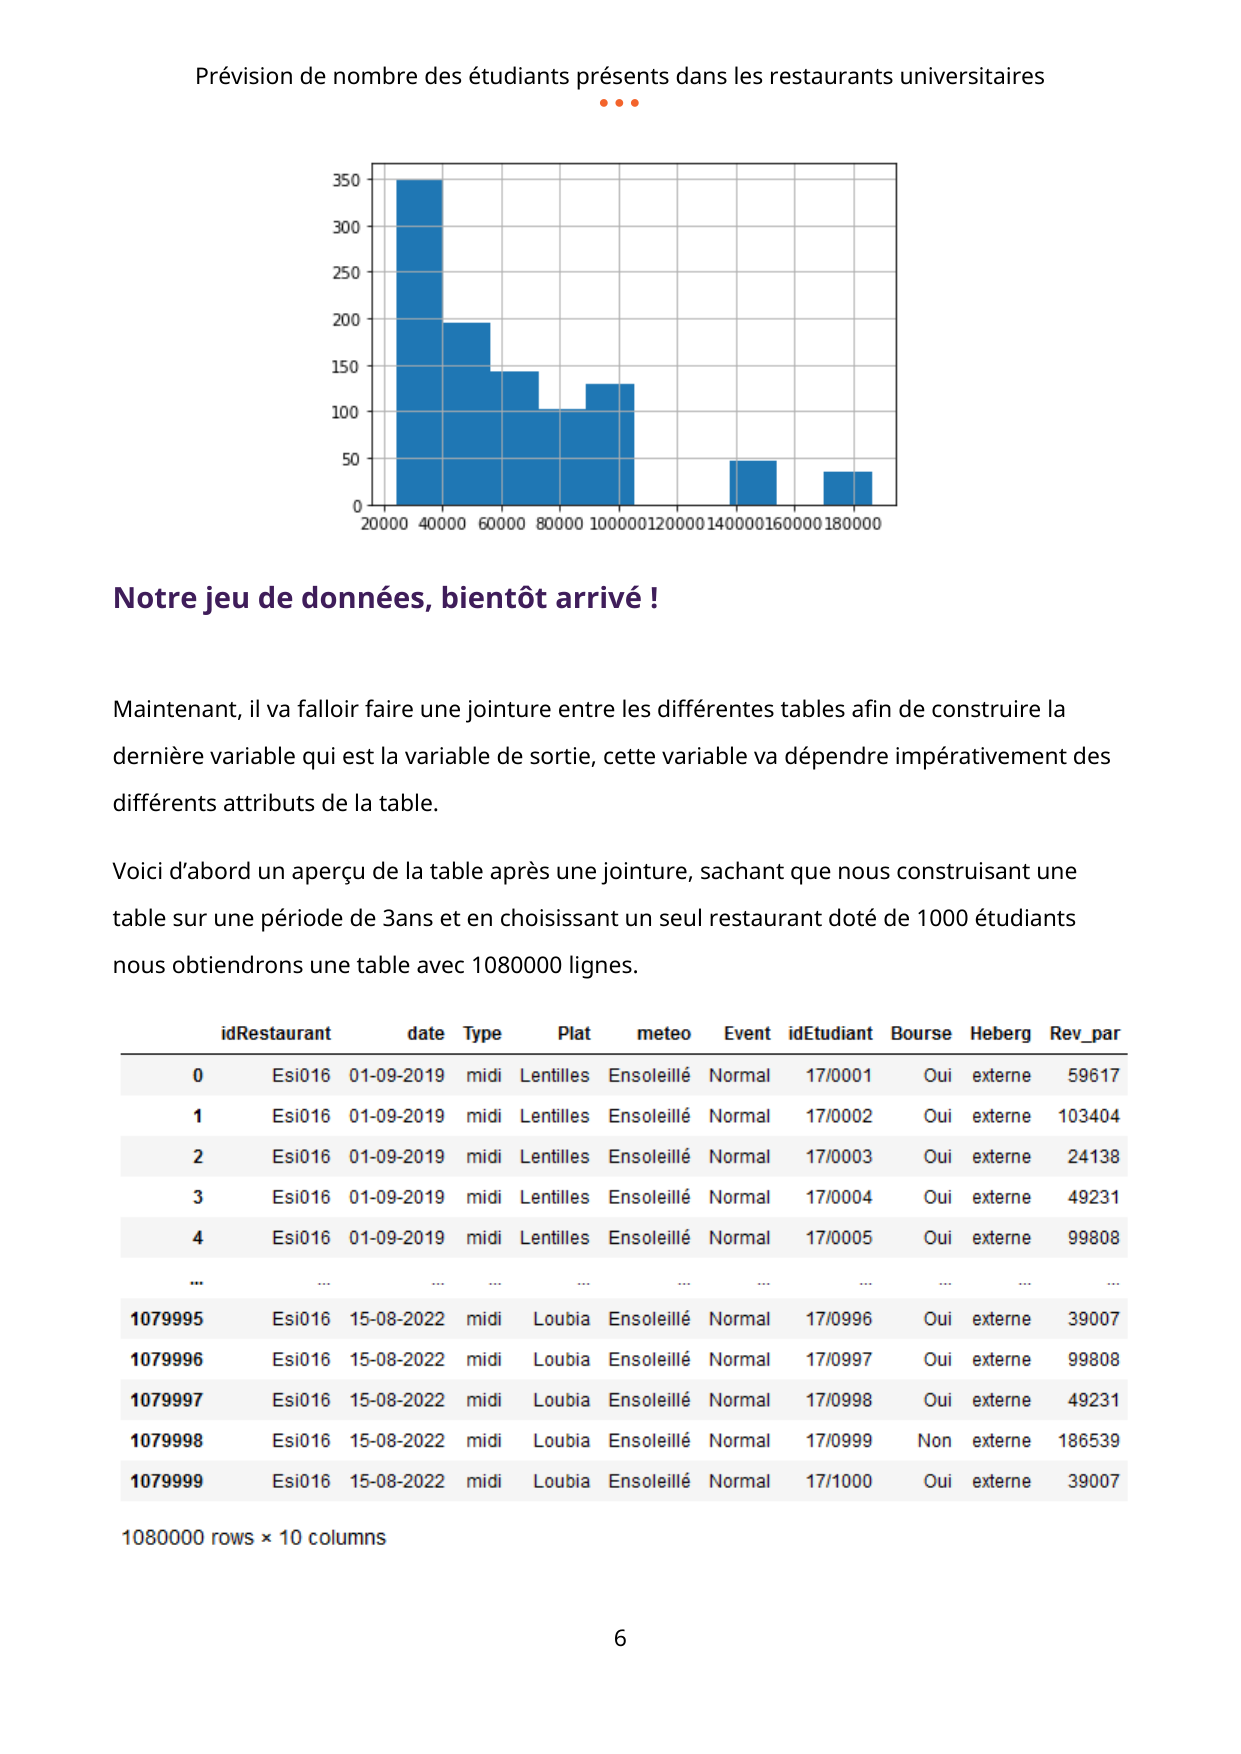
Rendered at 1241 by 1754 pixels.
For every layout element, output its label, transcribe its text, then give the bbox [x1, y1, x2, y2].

picture [331, 150, 910, 541]
text Voici d’abord un aperçu de la table après une jointure, sachant que nous construisant une table sur une période de 3ans et en choisissant un seul restaurant doté de 1000 étudiants nous obtiendrons une table avec 1080000 lignes. [112, 855, 1128, 980]
text Maintenant, il va falloir faire une jointure entre les différentes tables afin de construire la dernière variable qui est la variable de sortie, cette variable va dépendre impérativement des différents attributs de la table. [112, 693, 1128, 818]
picture [112, 1016, 1128, 1554]
subtitle Notre jeu de données, bientôt arrivé ! [112, 577, 1128, 617]
